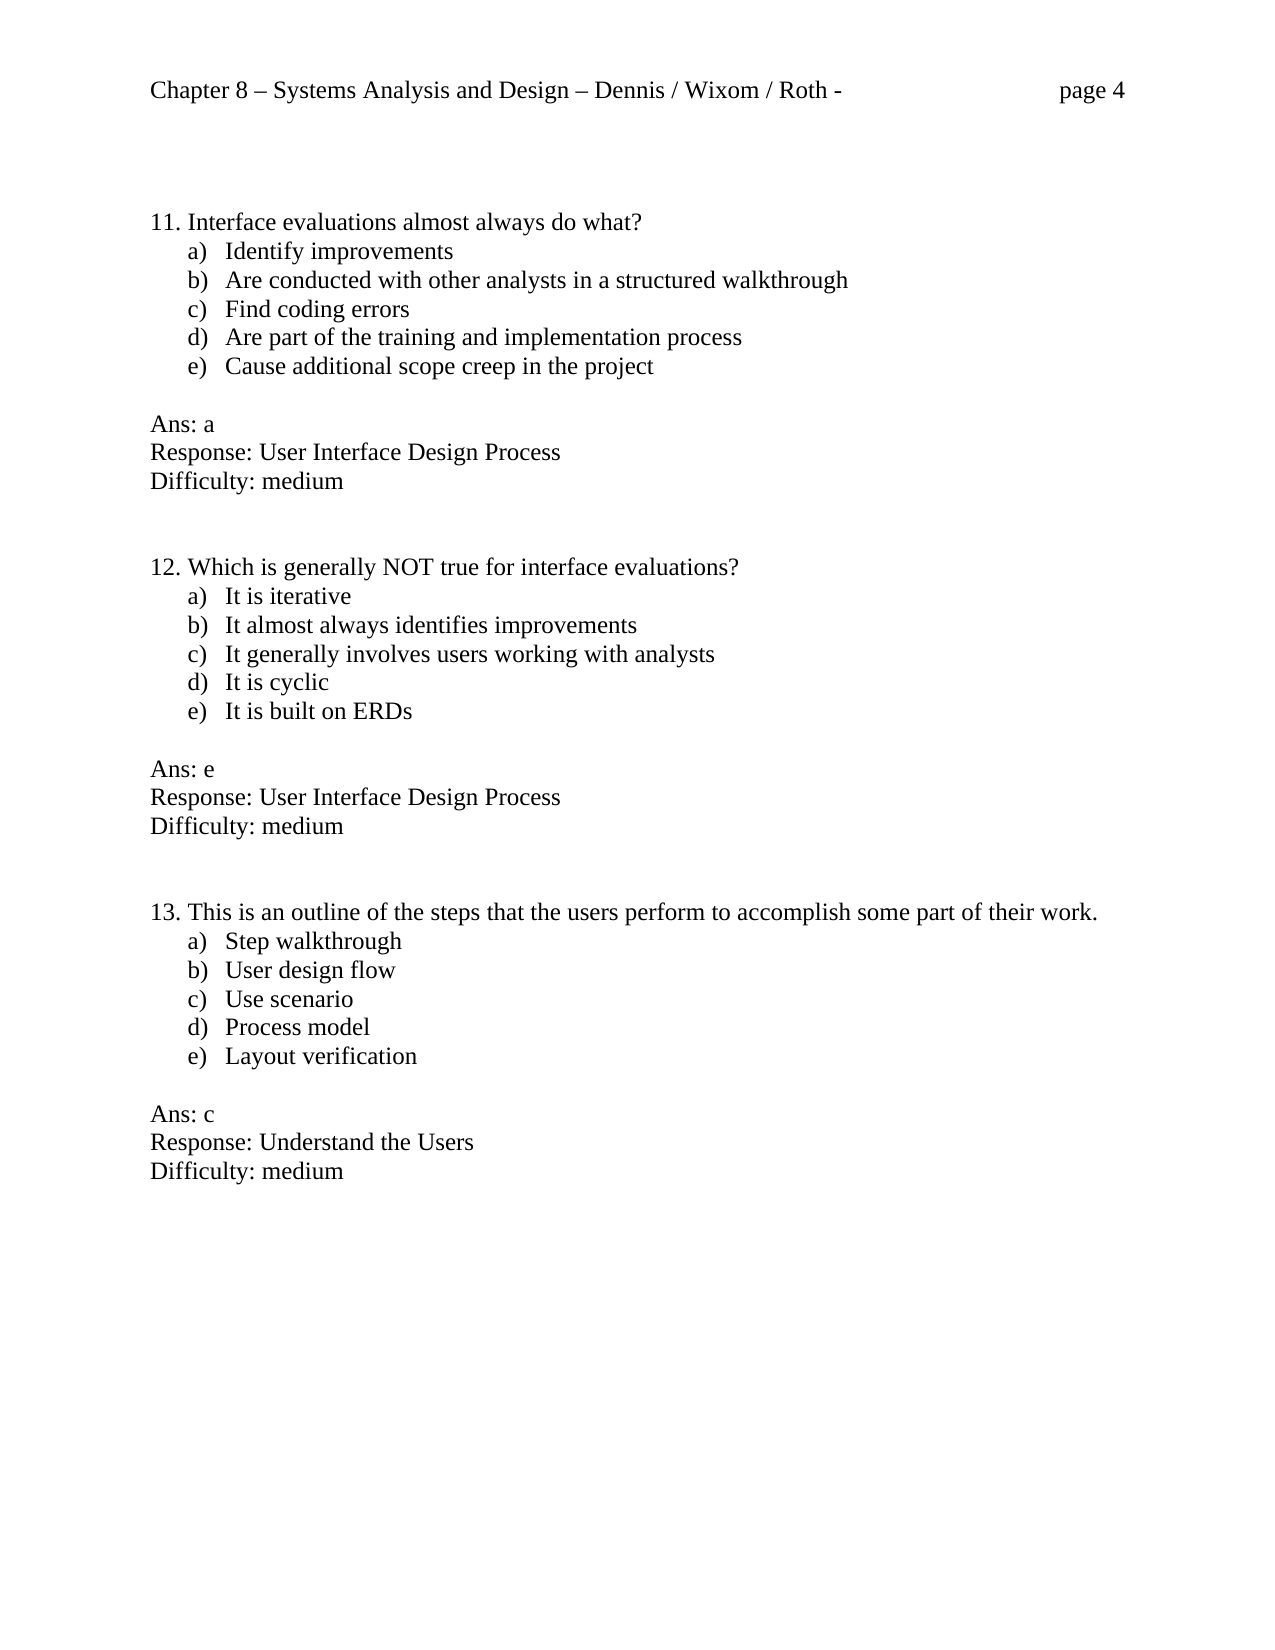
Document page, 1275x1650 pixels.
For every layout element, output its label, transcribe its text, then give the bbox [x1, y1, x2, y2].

list User design flow [187, 955, 1125, 984]
text Difficulty: medium [150, 466, 1125, 495]
list It almost always identifies improvements [187, 610, 1125, 639]
text Response: User Interface Design Process [150, 437, 1125, 466]
text Response: User Interface Design Process [150, 782, 1125, 811]
text Difficulty: medium [150, 811, 1125, 840]
list It is cyclic [187, 667, 1125, 696]
list Which is generally NOT true for interface evaluations? [150, 552, 1125, 581]
list This is an outline of the steps that the users perform to accomplish some part of their work. [150, 897, 1125, 926]
list Layout verification [187, 1041, 1125, 1070]
text Ans: c [150, 1099, 1125, 1127]
text Response: Understand the Users [150, 1127, 1125, 1156]
list Use scenario [187, 984, 1125, 1012]
list Identify improvements [187, 236, 1125, 265]
list It is iterative [187, 581, 1125, 610]
list It generally involves users working with analysts [187, 639, 1125, 667]
list Step walkthrough [187, 926, 1125, 955]
list Cause additional scope creep in the project [187, 351, 1125, 380]
list It is built on ERDs [187, 696, 1125, 725]
list Find coding errors [187, 294, 1125, 322]
list Process model [187, 1012, 1125, 1041]
text Ans: a [150, 409, 1125, 437]
text Difficulty: medium [150, 1156, 1125, 1185]
list Interface evaluations almost always do what? [150, 207, 1125, 236]
text Ans: e [150, 754, 1125, 782]
list Are part of the training and implementation process [187, 322, 1125, 351]
list Are conducted with other analysts in a structured walkthrough [187, 265, 1125, 294]
